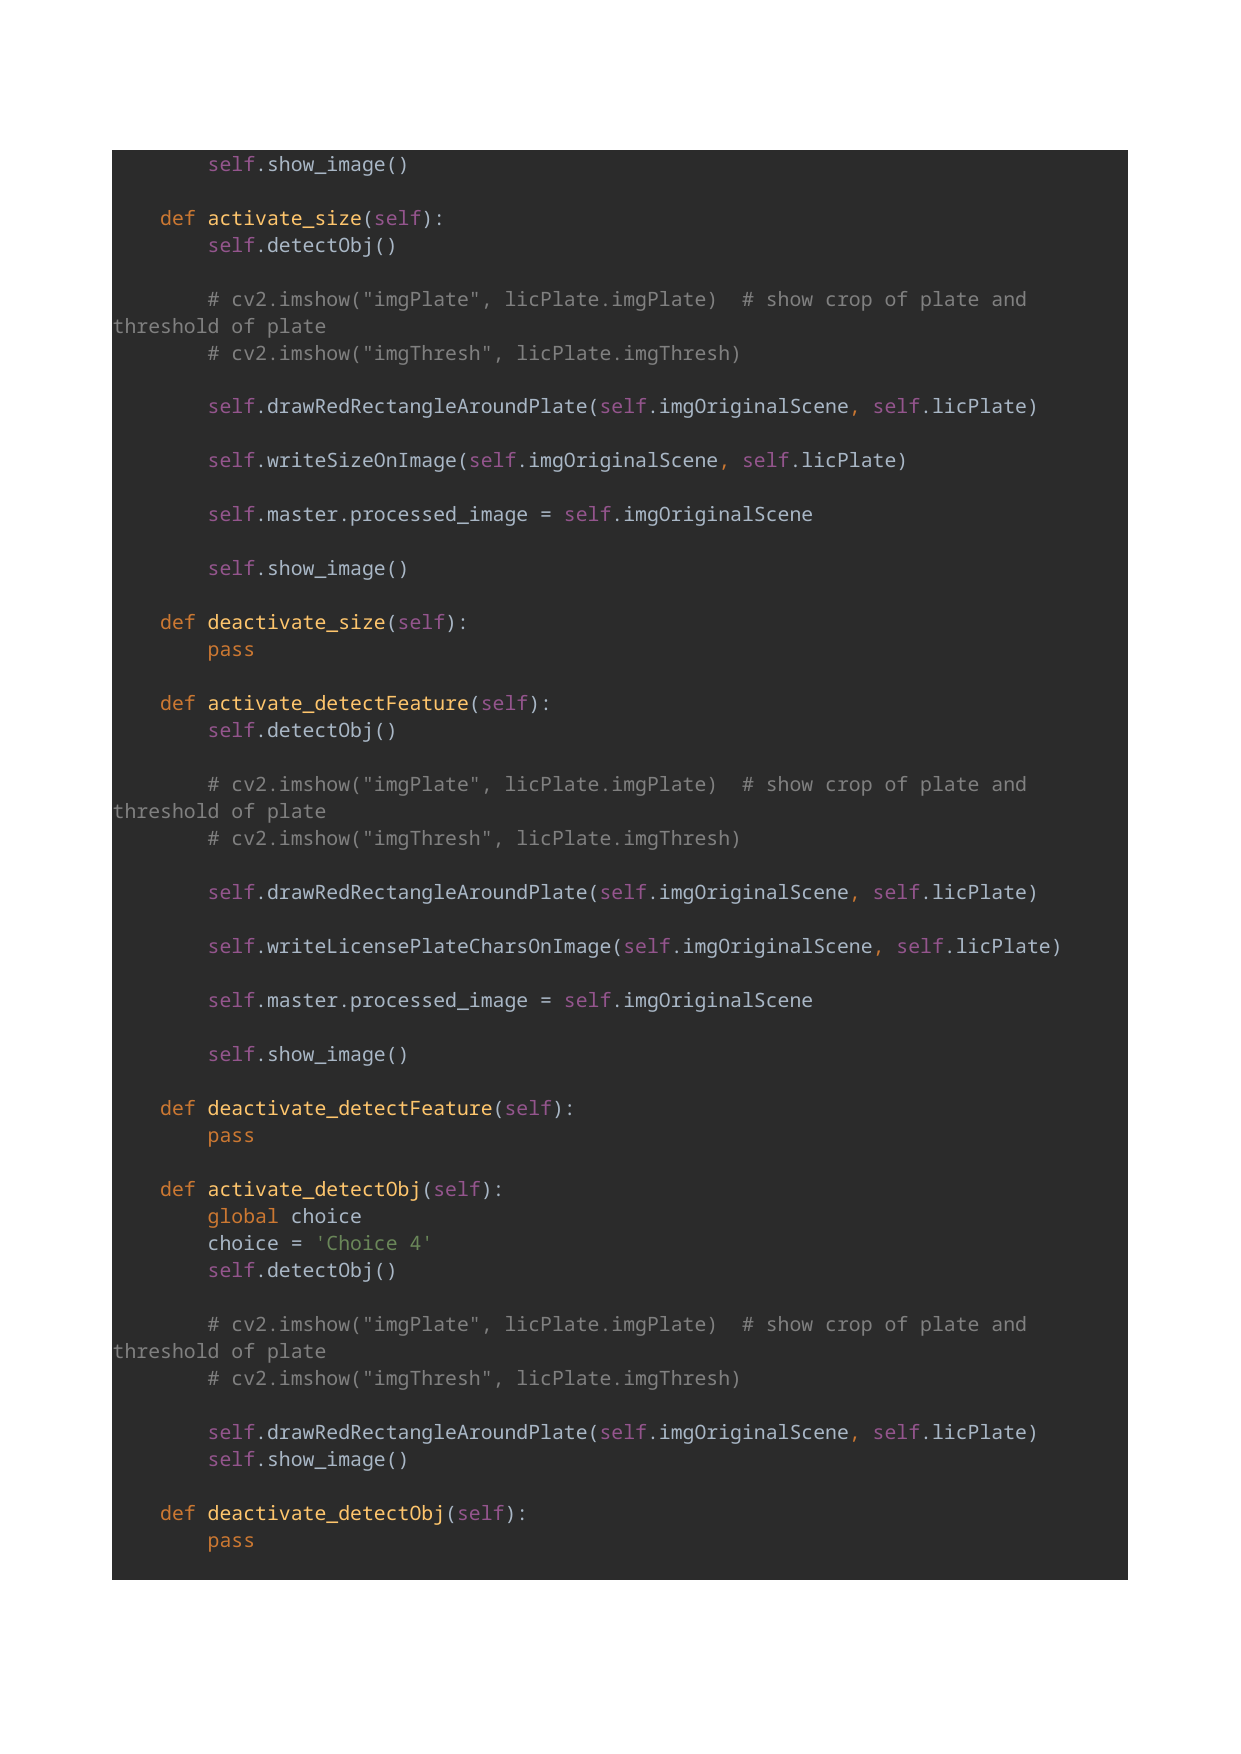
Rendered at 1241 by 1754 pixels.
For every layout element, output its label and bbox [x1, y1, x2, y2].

text [112, 150, 1128, 1580]
